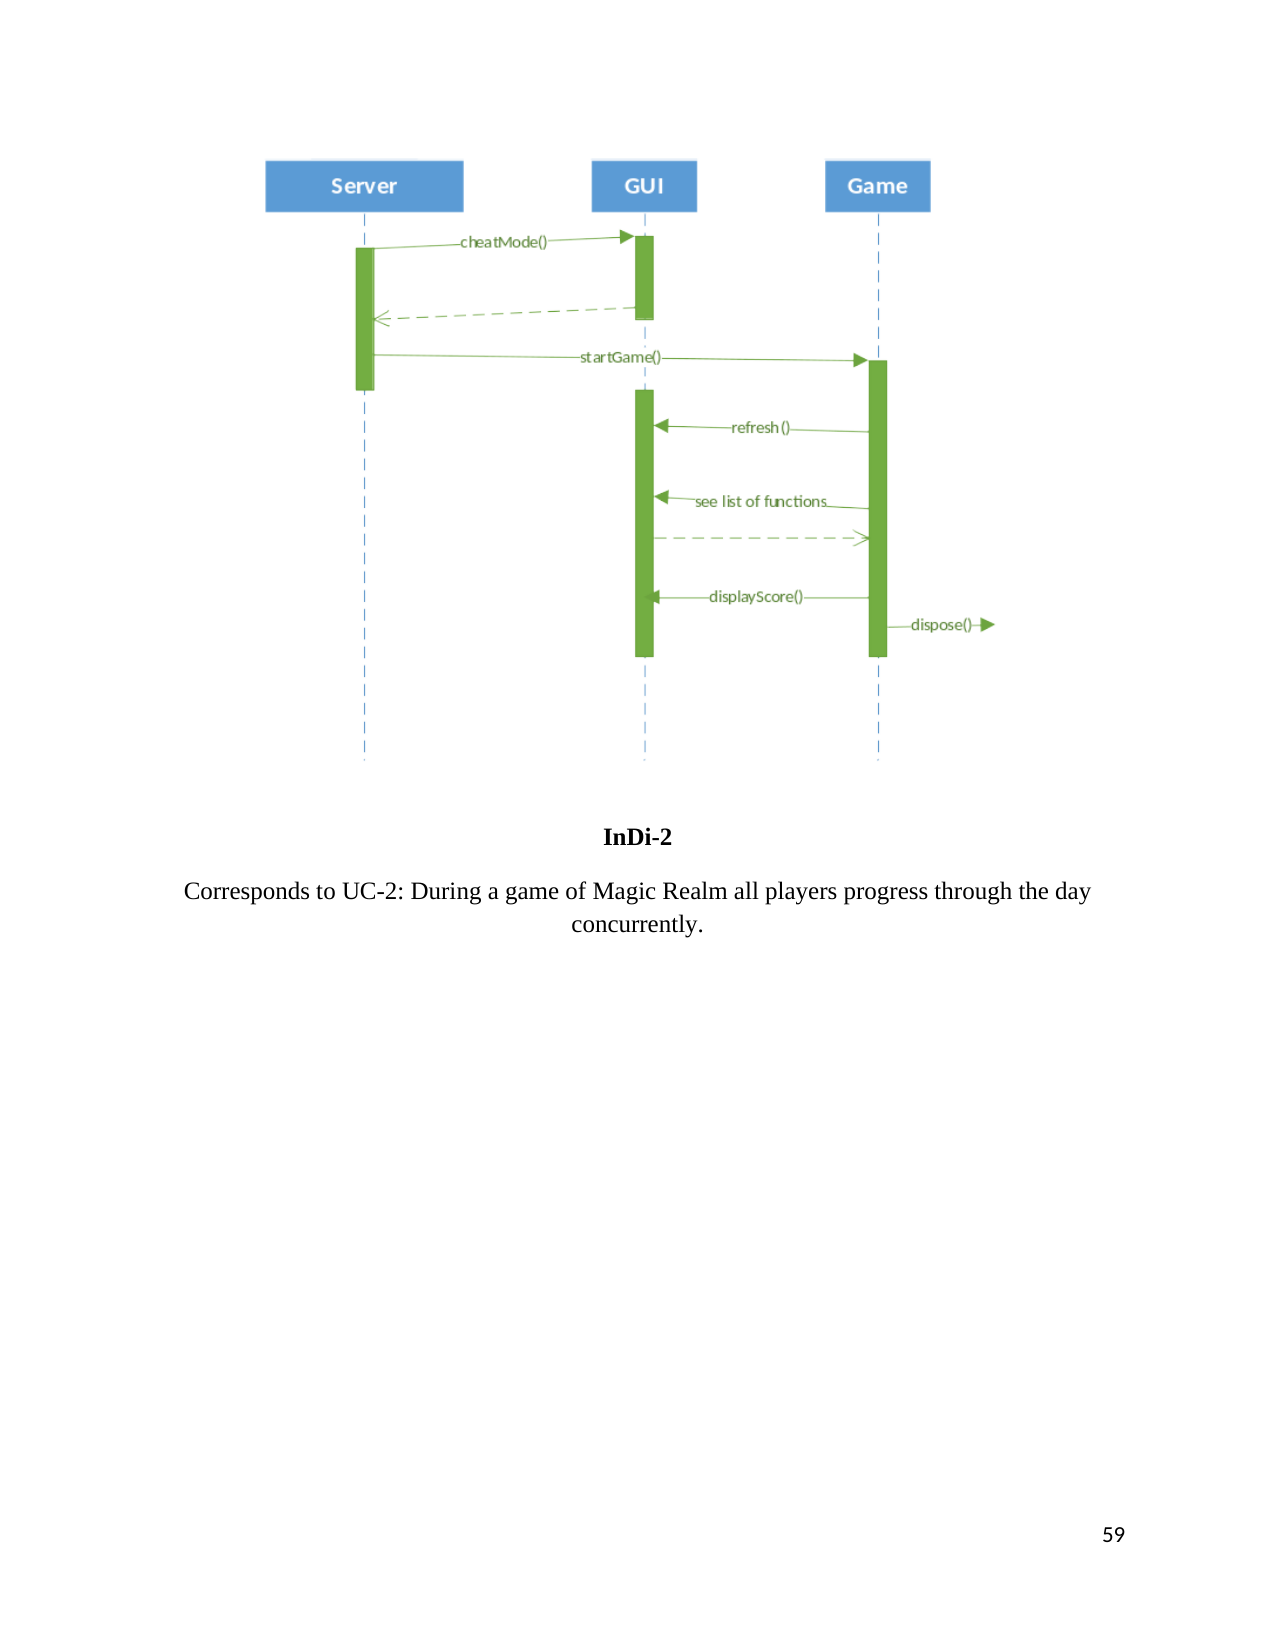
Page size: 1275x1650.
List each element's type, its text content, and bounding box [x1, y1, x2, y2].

text Corresponds to UC-2: During a game of Magic Realm all players progress through the day concurrently. [150, 876, 1125, 937]
text InDi-2 [150, 822, 1125, 851]
